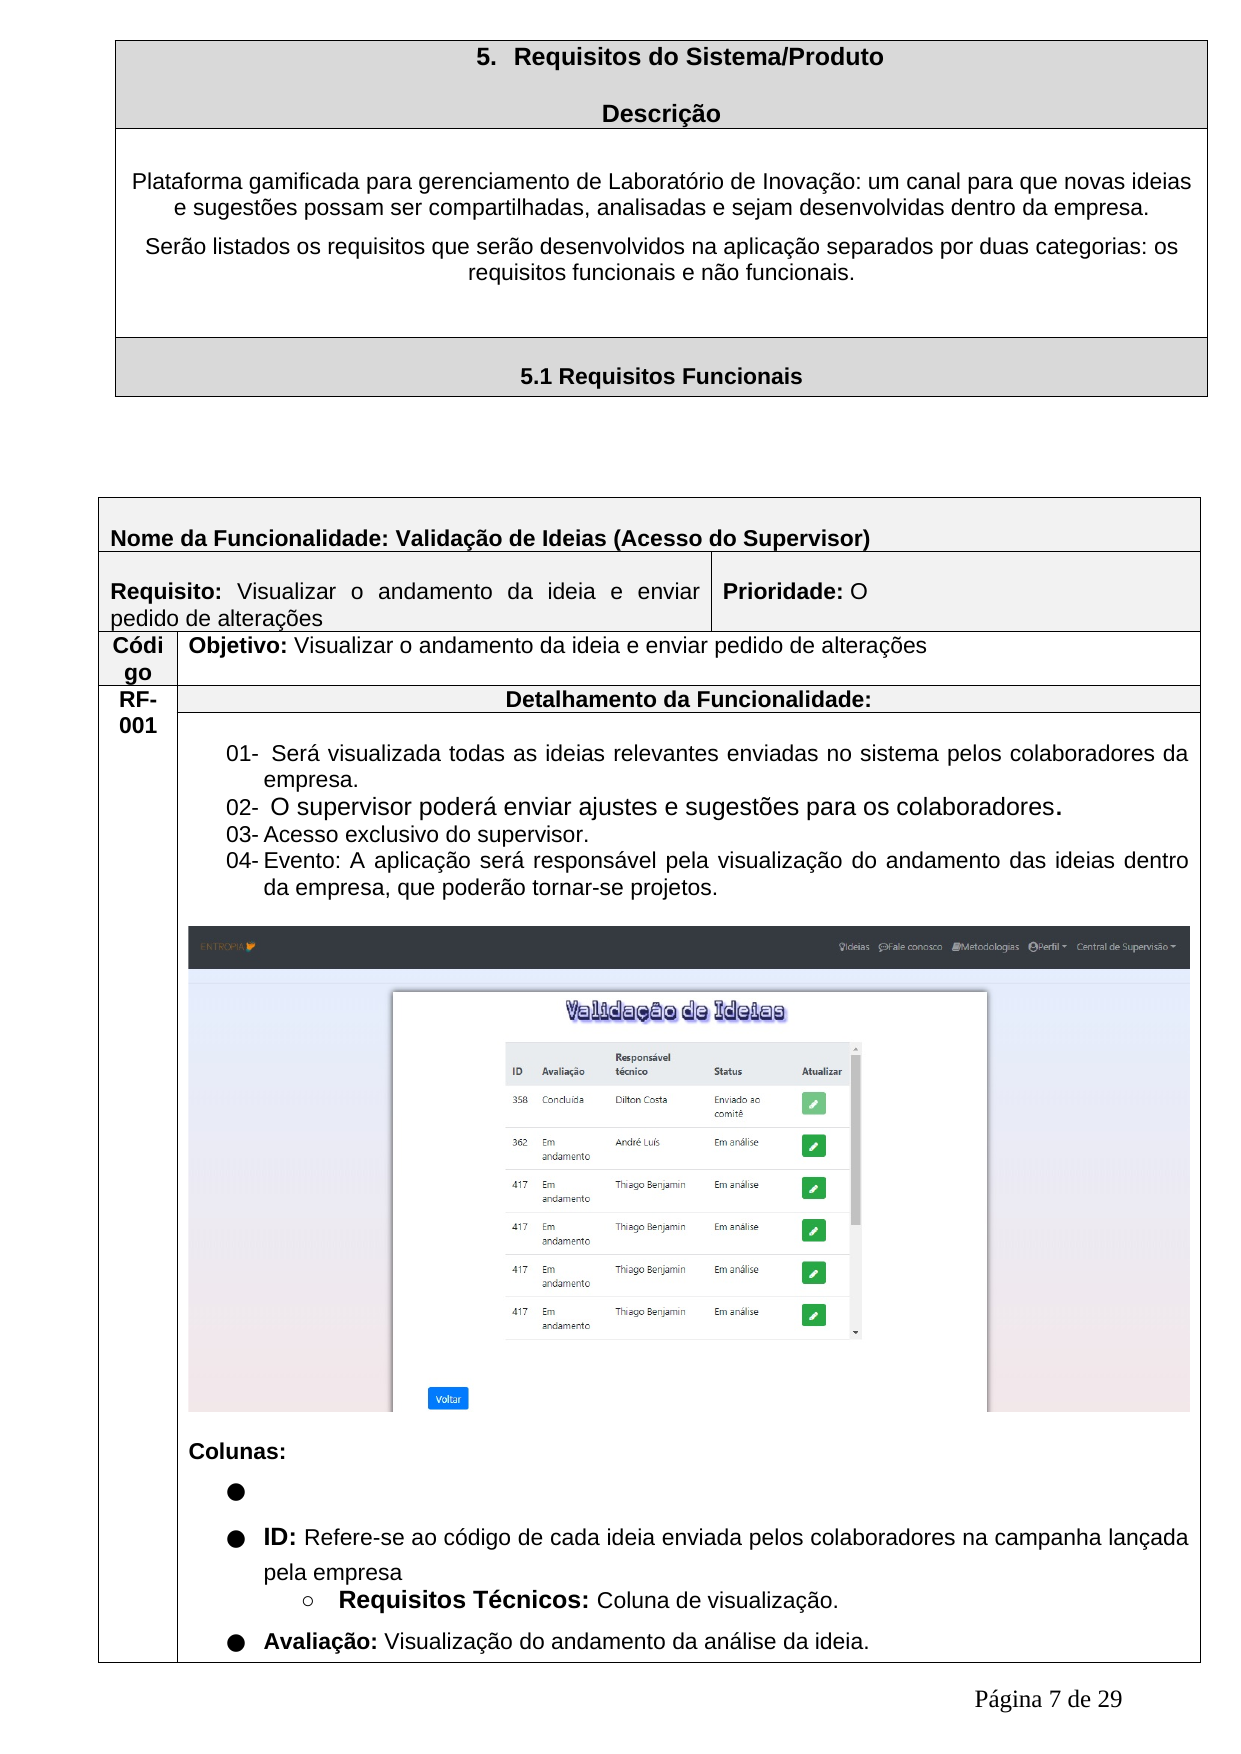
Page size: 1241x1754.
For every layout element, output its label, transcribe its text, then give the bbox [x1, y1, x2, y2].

table_cell 5.1 Requisitos Funcionais [116, 338, 1207, 396]
table_cell Objetivo: Visualizar o andamento da ideia e enviar pedido de alterações [178, 632, 1200, 685]
table_cell Requisito: Visualizar o andamento da ideia e enviar pedido de alterações [99, 552, 711, 631]
table_header Nome da Funcionalidade: Validação de Ideias (Acesso do Supervisor) [99, 498, 1200, 551]
table_cell RF-001 [99, 686, 177, 1662]
table_header Requisitos do Sistema/Produto Descrição [116, 41, 1207, 128]
table_cell Detalhamento da Funcionalidade: [178, 686, 1200, 712]
table_cell Plataforma gamificada para gerenciamento de Laboratório de Inovação: um canal para que novas ideias e sugestões possam ser compartilhadas, analisadas e sejam desenvolvidas dentro da empresa. Serão listados os requisitos que serão desenvolvidos na aplicação separados por duas categorias: os requisitos funcionais e não funcionais. [116, 129, 1207, 337]
table_cell Código [99, 632, 177, 685]
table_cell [178, 713, 1200, 1662]
picture [188, 926, 1190, 1412]
table_cell Prioridade: O [712, 552, 1200, 631]
